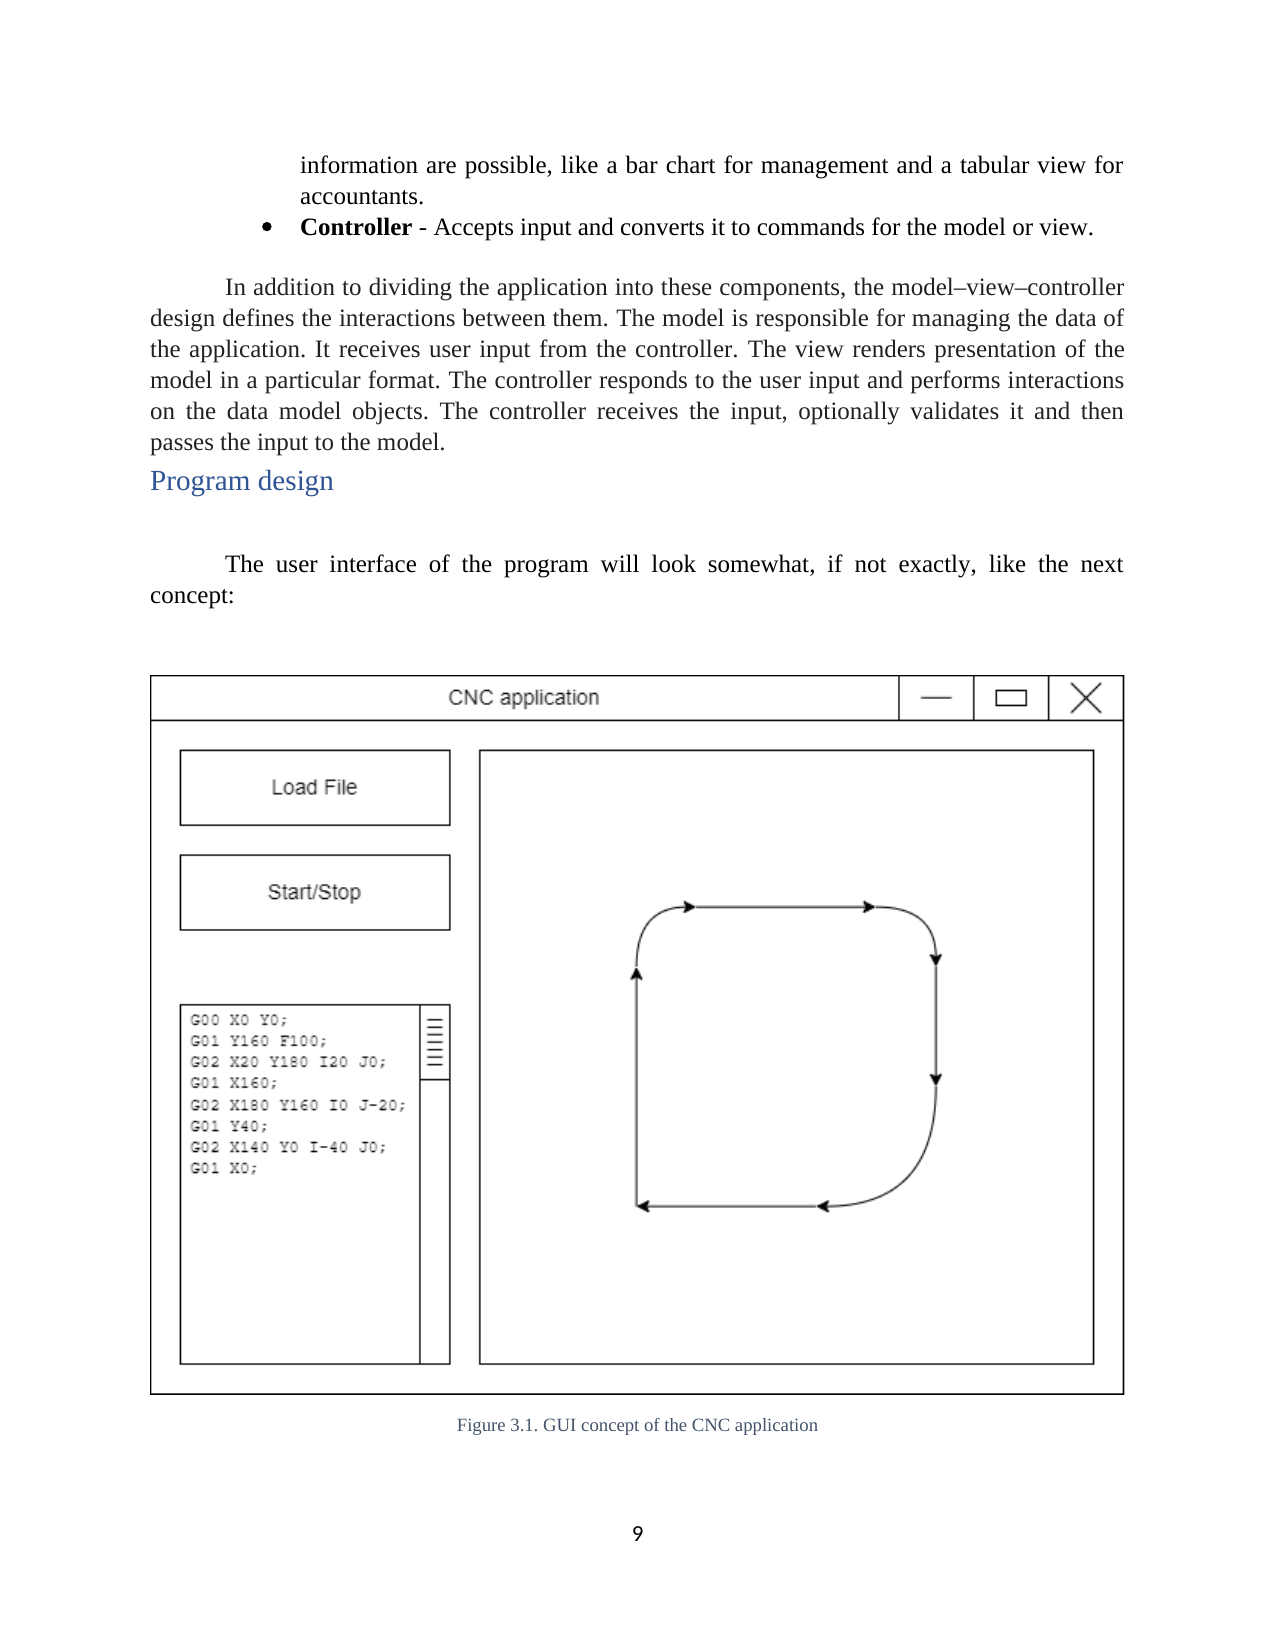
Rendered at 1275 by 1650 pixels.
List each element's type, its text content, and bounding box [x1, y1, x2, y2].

subtitle Program design [150, 463, 1125, 496]
list Controller - Accepts input and converts it to commands for the model or view. [262, 212, 1125, 241]
picture [150, 675, 1125, 1395]
text In addition to dividing the application into these components, the model–view–controller design defines the interactions between them. The model is responsible for managing the data of the application. It receives user input from the controller. The view renders presentation of the model in a particular format. The controller responds to the user input and performs interactions on the data model objects. The controller receives the input, optionally validates it and then passes the input to the model. [150, 272, 1125, 456]
text The user interface of the program will look somewhat, if not exactly, like the next concept: [150, 549, 1125, 609]
text Figure 3.1. GUI concept of the CNC application [150, 1413, 1125, 1435]
